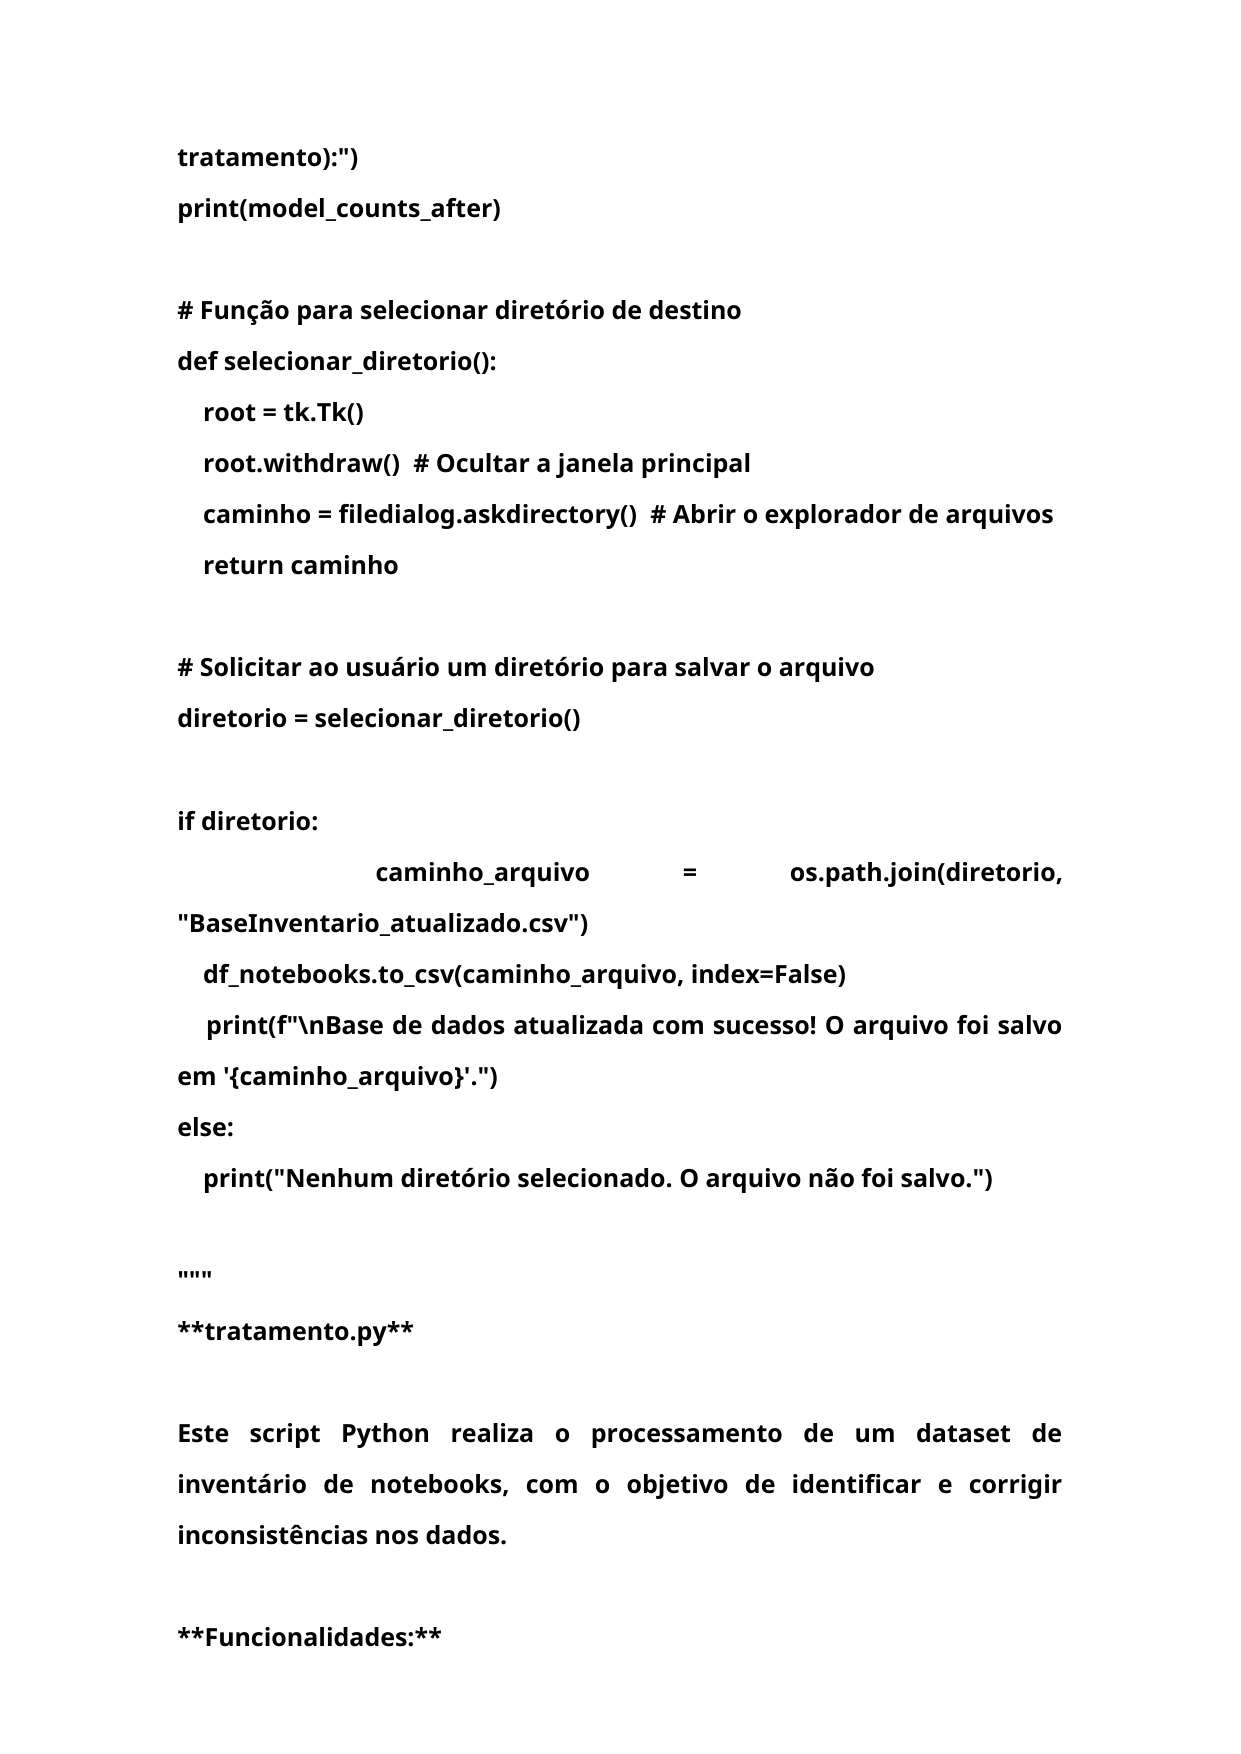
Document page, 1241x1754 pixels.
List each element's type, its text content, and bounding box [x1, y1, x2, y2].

text # Solicitar ao usuário um diretório para salvar o arquivo [177, 650, 1063, 684]
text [177, 139, 1063, 174]
text print(f"\nBase de dados atualizada com sucesso! O arquivo foi salvo em '{caminho_arquivo}'.") [177, 1007, 1063, 1092]
text return caminho [177, 548, 1063, 582]
text caminho = filedialog.askdirectory() # Abrir o explorador de arquivos [177, 497, 1063, 531]
text **tratamento.py** [177, 1313, 1063, 1348]
text root = tk.Tk() [177, 395, 1063, 429]
text if diretorio: [177, 803, 1063, 837]
text root.withdraw() # Ocultar a janela principal [177, 446, 1063, 480]
text # Função para selecionar diretório de destino [177, 293, 1063, 327]
text **Funcionalidades:** [177, 1620, 1063, 1654]
text diretorio = selecionar_diretorio() [177, 701, 1063, 735]
text """ [177, 1262, 1063, 1297]
text def selecionar_diretorio(): [177, 344, 1063, 378]
text print("Nenhum diretório selecionado. O arquivo não foi salvo.") [177, 1160, 1063, 1194]
text df_notebooks.to_csv(caminho_arquivo, index=False) [177, 956, 1063, 990]
text caminho_arquivo = os.path.join(diretorio, "BaseInventario_atualizado.csv") [177, 854, 1063, 939]
text else: [177, 1109, 1063, 1143]
text print(model_counts_after) [177, 191, 1063, 225]
text Este script Python realiza o processamento de um dataset de inventário de notebooks, com o objetivo de identificar e corrigir inconsistências nos dados. [177, 1416, 1063, 1552]
